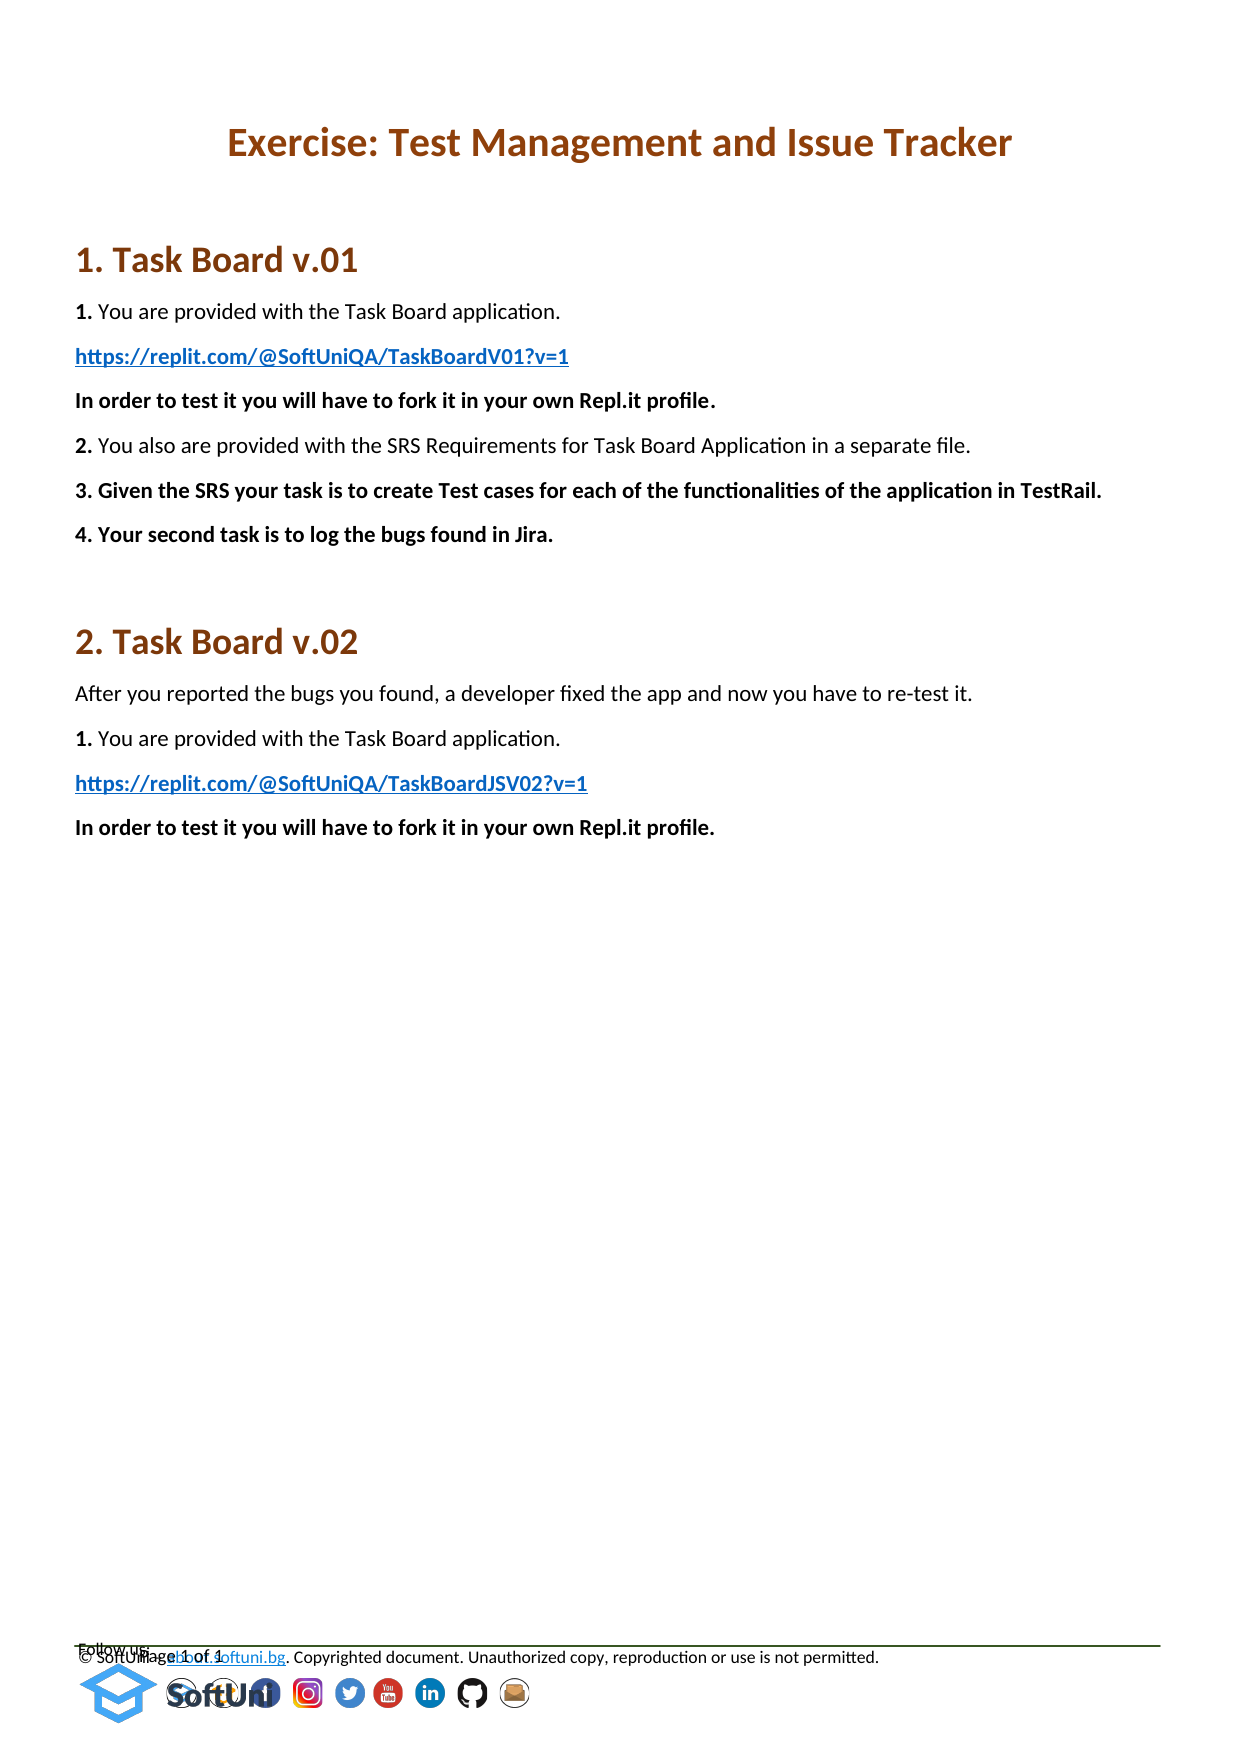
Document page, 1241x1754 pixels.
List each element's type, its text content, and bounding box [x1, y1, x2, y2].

subtitle Task Board v.01 [75, 236, 1165, 282]
picture [436, 1678, 445, 1687]
text 3. Given the SRS your task is to create Test cases for each of the functionalities of the application in TestRail. [75, 476, 1165, 504]
picture [415, 1678, 424, 1687]
text In order to test it you will have to fork it in your own Repl.it profile. [75, 813, 1165, 841]
text 1. You are provided with the Task Board application. [75, 297, 1165, 325]
text 2. You also are provided with the SRS Requirements for Task Board Application in a separate file. [75, 431, 1165, 459]
picture [73, 1658, 281, 1729]
subtitle Task Board v.02 [75, 618, 1165, 664]
text In order to test it you will have to fork it in your own Repl.it profile. [75, 386, 1165, 414]
subtitle Exercise: Test Management and Issue Tracker [75, 116, 1165, 167]
picture [429, 1690, 438, 1700]
picture [373, 1678, 403, 1708]
picture [293, 1678, 323, 1708]
picture [335, 1678, 365, 1708]
text 1. You are provided with the Task Board application. [75, 724, 1165, 752]
text https://replit.com/@SoftUniQA/TaskBoardJSV02?v=1 [75, 769, 1165, 797]
picture [436, 1699, 445, 1708]
picture [499, 1678, 530, 1708]
picture [415, 1699, 424, 1708]
text https://replit.com/@SoftUniQA/TaskBoardV01?v=1 [75, 342, 1165, 370]
picture [457, 1678, 488, 1708]
text 4. Your second task is to log the bugs found in Jira. [75, 521, 1165, 548]
text After you reported the bugs you found, a developer fixed the app and now you have to re-test it. [75, 679, 1165, 707]
